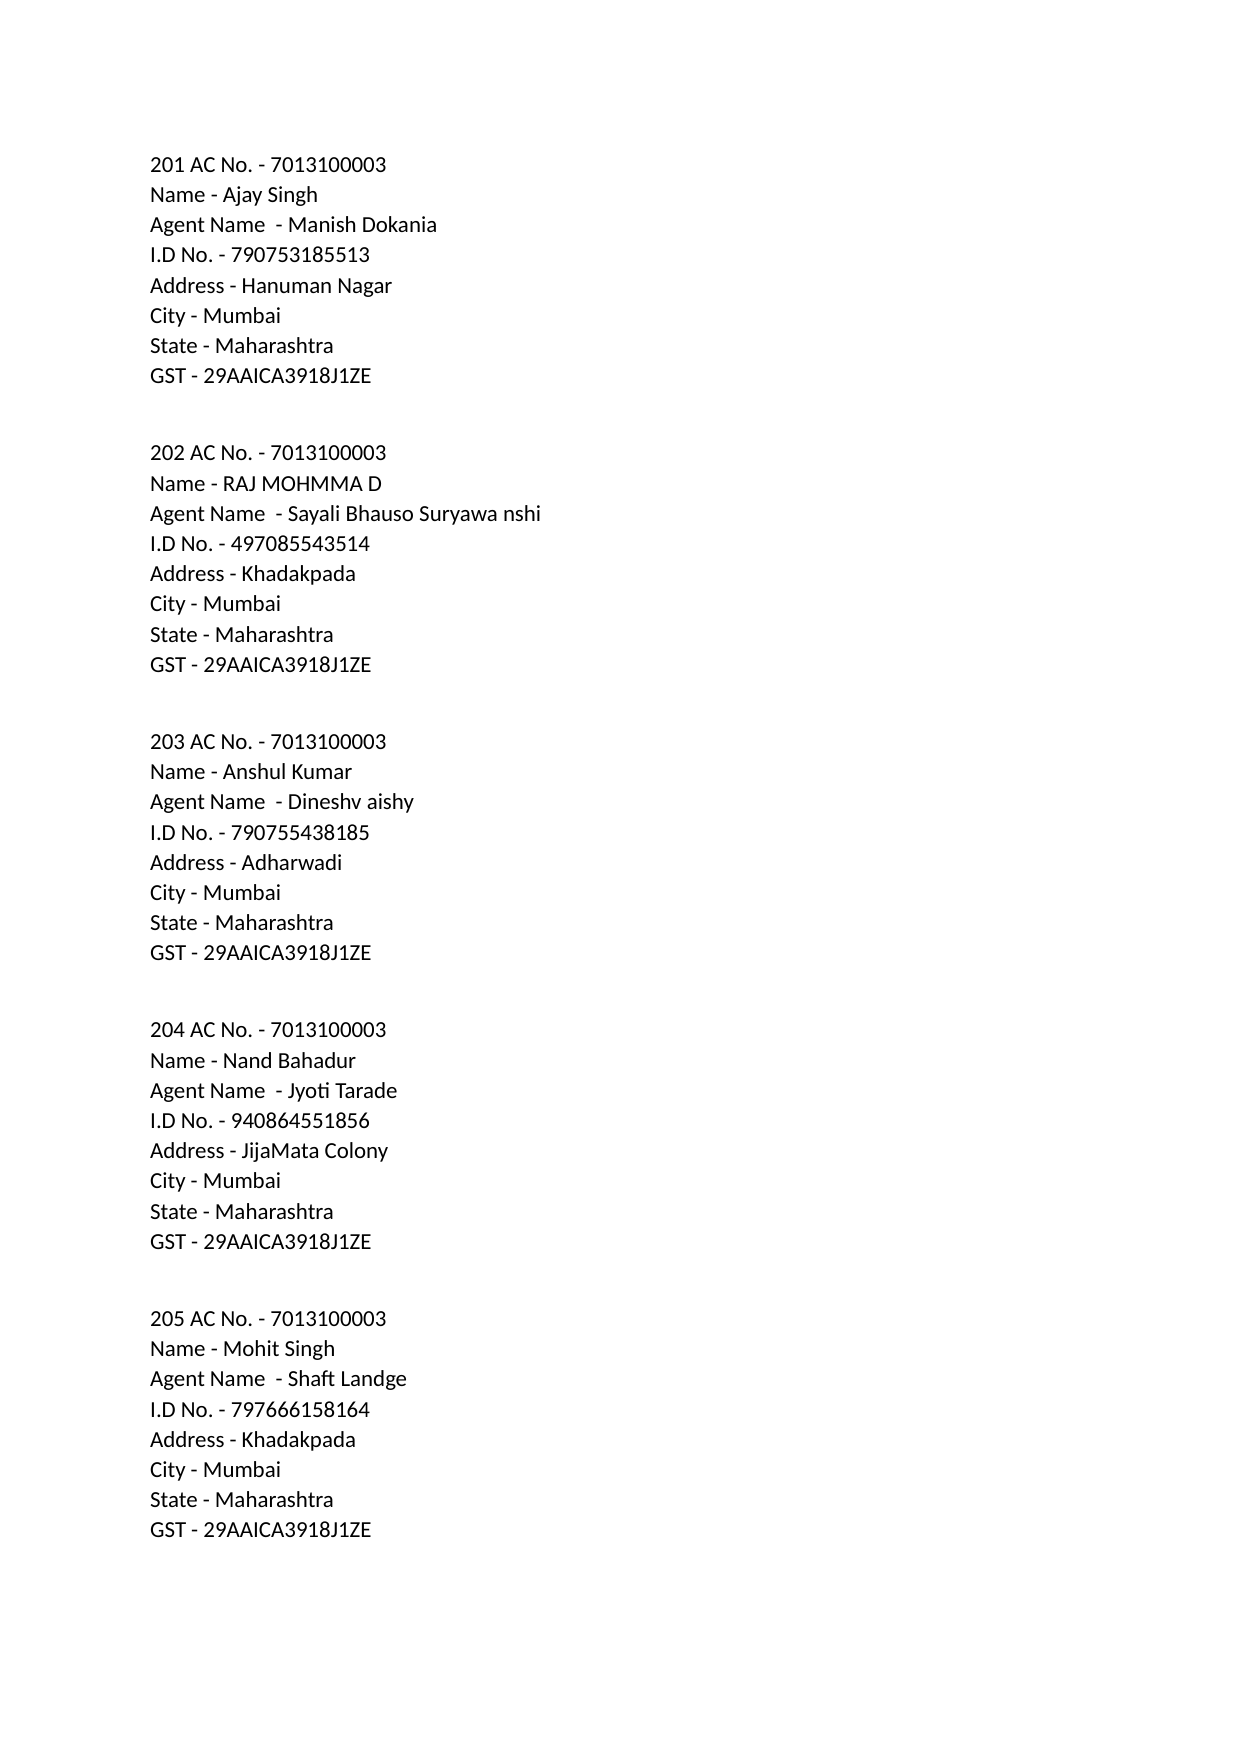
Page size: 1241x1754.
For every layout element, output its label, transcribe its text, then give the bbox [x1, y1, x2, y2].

text 203 AC No. - 7013100003 Name - Anshul Kumar Agent Name - Dineshv aishy I.D No. - 790755438185 Address - Adharwadi City - Mumbai State - Maharashtra GST - 29AAICA3918J1ZE [150, 727, 1090, 997]
text 201 AC No. - 7013100003 Name - Ajay Singh Agent Name - Manish Dokania I.D No. - 790753185513 Address - Hanuman Nagar City - Mumbai State - Maharashtra GST - 29AAICA3918J1ZE [150, 150, 1090, 420]
text 205 AC No. - 7013100003 Name - Mohit Singh Agent Name - Shaft Landge I.D No. - 797666158164 Address - Khadakpada City - Mumbai State - Maharashtra GST - 29AAICA3918J1ZE [150, 1304, 1090, 1574]
text 204 AC No. - 7013100003 Name - Nand Bahadur Agent Name - Jyoti Tarade I.D No. - 940864551856 Address - JijaMata Colony City - Mumbai State - Maharashtra GST - 29AAICA3918J1ZE [150, 1016, 1090, 1285]
text 202 AC No. - 7013100003 Name - RAJ MOHMMA D Agent Name - Sayali Bhauso Suryawa nshi I.D No. - 497085543514 Address - Khadakpada City - Mumbai State - Maharashtra GST - 29AAICA3918J1ZE [150, 438, 1090, 708]
